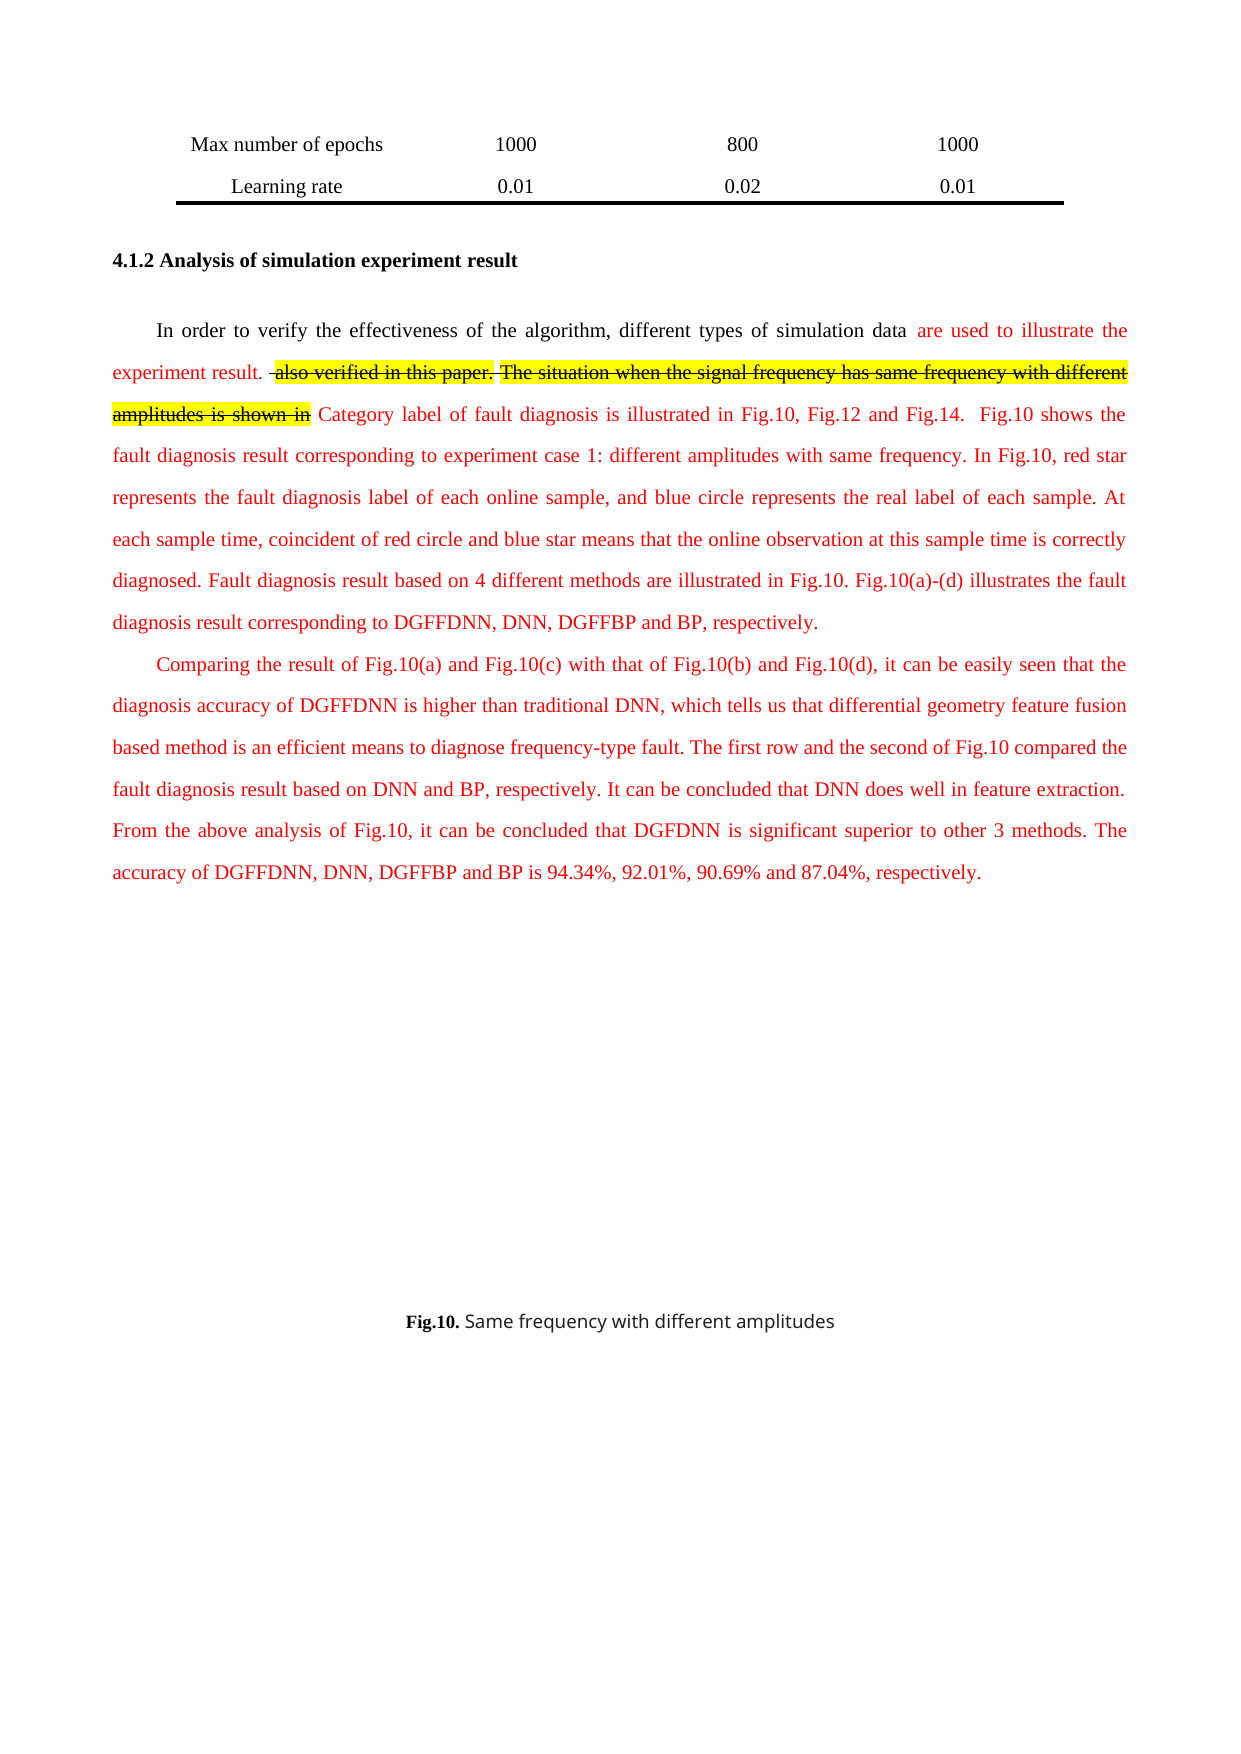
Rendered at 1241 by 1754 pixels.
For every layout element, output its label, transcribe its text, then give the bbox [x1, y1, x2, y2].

table_cell 1000 [851, 118, 1064, 160]
table_cell 0.01 [851, 160, 1064, 201]
text Fig.10. Same frequency with different amplitudes [112, 1296, 1128, 1337]
table_cell Learning rate [176, 160, 397, 201]
text Comparing the result of Fig.10(a) and Fig.10(c) with that of Fig.10(b) and Fig.10(d), it can be easily seen that the diagnosis accuracy of DGFFDNN is higher than traditional DNN, which tells us that differential geometry feature fusion based method is an efficient means to diagnose frequency-type fault. The first row and the second of Fig.10 compared the fault diagnosis result based on DNN and BP, respectively. It can be concluded that DNN does well in feature extraction. From the above analysis of Fig.10, it can be concluded that DGFDNN is significant superior to other 3 methods. The accuracy of DGFFDNN, DNN, DGFFBP and BP is 94.34%, 92.01%, 90.69% and 87.04%, respectively. [112, 638, 1128, 888]
text 4.1.2 Analysis of simulation experiment result [112, 234, 1128, 275]
text In order to verify the effectiveness of the algorithm, different types of simulation data are used to illustrate the experiment result. also verified in this paper. The situation when the signal frequency has same frequency with different amplitudes is shown in Category label of fault diagnosis is illustrated in Fig.10, Fig.12 and Fig.14. Fig.10 shows the fault diagnosis result corresponding to experiment case 1: different amplitudes with same frequency. In Fig.10, red star represents the fault diagnosis label of each online sample, and blue circle represents the real label of each sample. At each sample time, coincident of red circle and blue star means that the online observation at this sample time is correctly diagnosed. Fault diagnosis result based on 4 different methods are illustrated in Fig.10. Fig.10(a)-(d) illustrates the fault diagnosis result corresponding to DGFFDNN, DNN, DGFFBP and BP, respectively. [112, 304, 1128, 638]
table_cell 0.02 [634, 160, 851, 201]
table_cell 1000 [398, 118, 634, 160]
table_cell 800 [634, 118, 851, 160]
table_cell 0.01 [398, 160, 634, 201]
table_cell Max number of epochs [176, 118, 397, 160]
